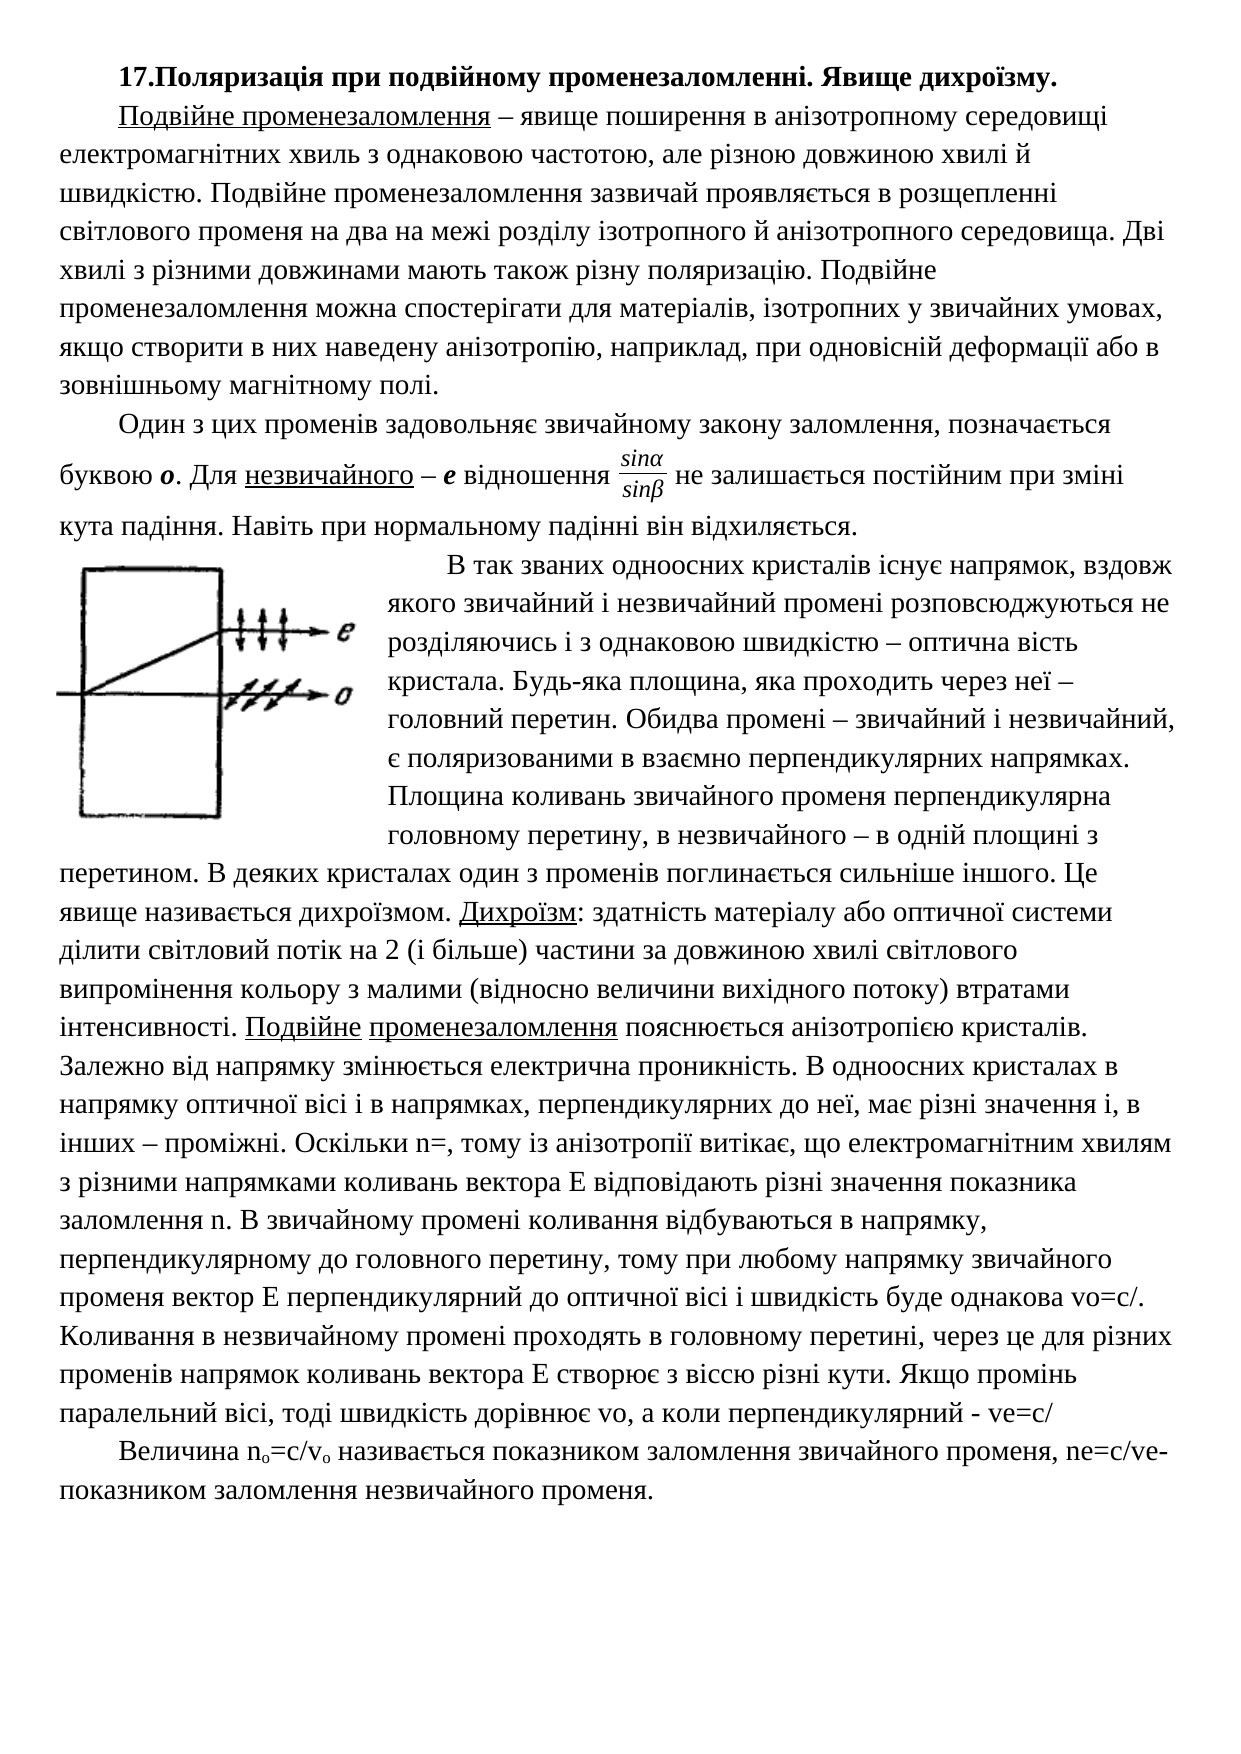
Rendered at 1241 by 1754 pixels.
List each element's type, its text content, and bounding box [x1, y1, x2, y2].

text Один з цих променів задовольняє звичайному закону заломлення, позначається буквою о. Для незвичайного – е відношення не залишається постійним при зміні кута падіння. Навіть при нормальному падінні він відхиляється. [59, 406, 1181, 542]
picture [56, 560, 369, 825]
text В так званих одноосних кристалів існує напрямок, вздовж якого звичайний і незвичайний промені розповсюджуються не розділяючись і з однаковою швидкістю – оптична вість кристала. Будь-яка площина, яка проходить через неї – головний перетин. Обидва промені – звичайний і незвичайний, є поляризованими в взаємно перпендикулярних напрямках. Площина коливань звичайного променя перпендикулярна головному перетину, в незвичайного – в одній площині з перетином. В деяких кристалах один з променів поглинається сильніше іншого. Це явище називається дихроїзмом. Дихроїзм: здатність матеріалу або оптичної системи ділити світловий потік на 2 (і більше) частини за довжиною хвилі світлового випромінення кольору з малими (відносно величини вихідного потоку) втратами інтенсивності. Подвійне променезаломлення пояснюється анізотропією кристалів. Залежно від напрямку змінюється електрична проникність. В одноосних кристалах в напрямку оптичної вісі і в напрямках, перпендикулярних до неї, має різні значення і, в інших – проміжні. Оскільки n=, тому із анізотропії витікає, що електромагнітним хвилям з різними напрямками коливань вектора Е відповідають різні значення показника заломлення n. В звичайному промені коливання відбуваються в напрямку, перпендикулярному до головного перетину, тому при любому напрямку звичайного променя вектор Е перпендикулярний до оптичної вісі і швидкість буде однакова vo=c/. Коливання в незвичайному промені проходять в головному перетині, через це для різних променів напрямок коливань вектора Е створює з віссю різні кути. Якщо промінь паралельний вісі, тоді швидкість дорівнює vo, а коли перпендикулярний - ve=c/ [59, 547, 1181, 1351]
text Величина no=c/vo називається показником заломлення звичайного променя, ne=c/ve- показником заломлення незвичайного променя. [59, 1356, 1181, 1428]
text 17.Поляризація при подвійному променезаломленні. Явище дихроїзму. [59, 59, 1181, 93]
text Подвійне променезаломлення – явище поширення в анізотропному середовищі електромагнітних хвиль з однаковою частотою, але різною довжиною хвилі й швидкістю. Подвійне променезаломлення зазвичай проявляється в розщепленні світлового променя на два на межі розділу ізотропного й анізотропного середовища. Дві хвилі з різними довжинами мають також різну поляризацію. Подвійне променезаломлення можна спостерігати для матеріалів, ізотропних у звичайних умовах, якщо створити в них наведену анізотропію, наприклад, при одновісній деформації або в зовнішньому магнітному полі. [59, 98, 1181, 401]
